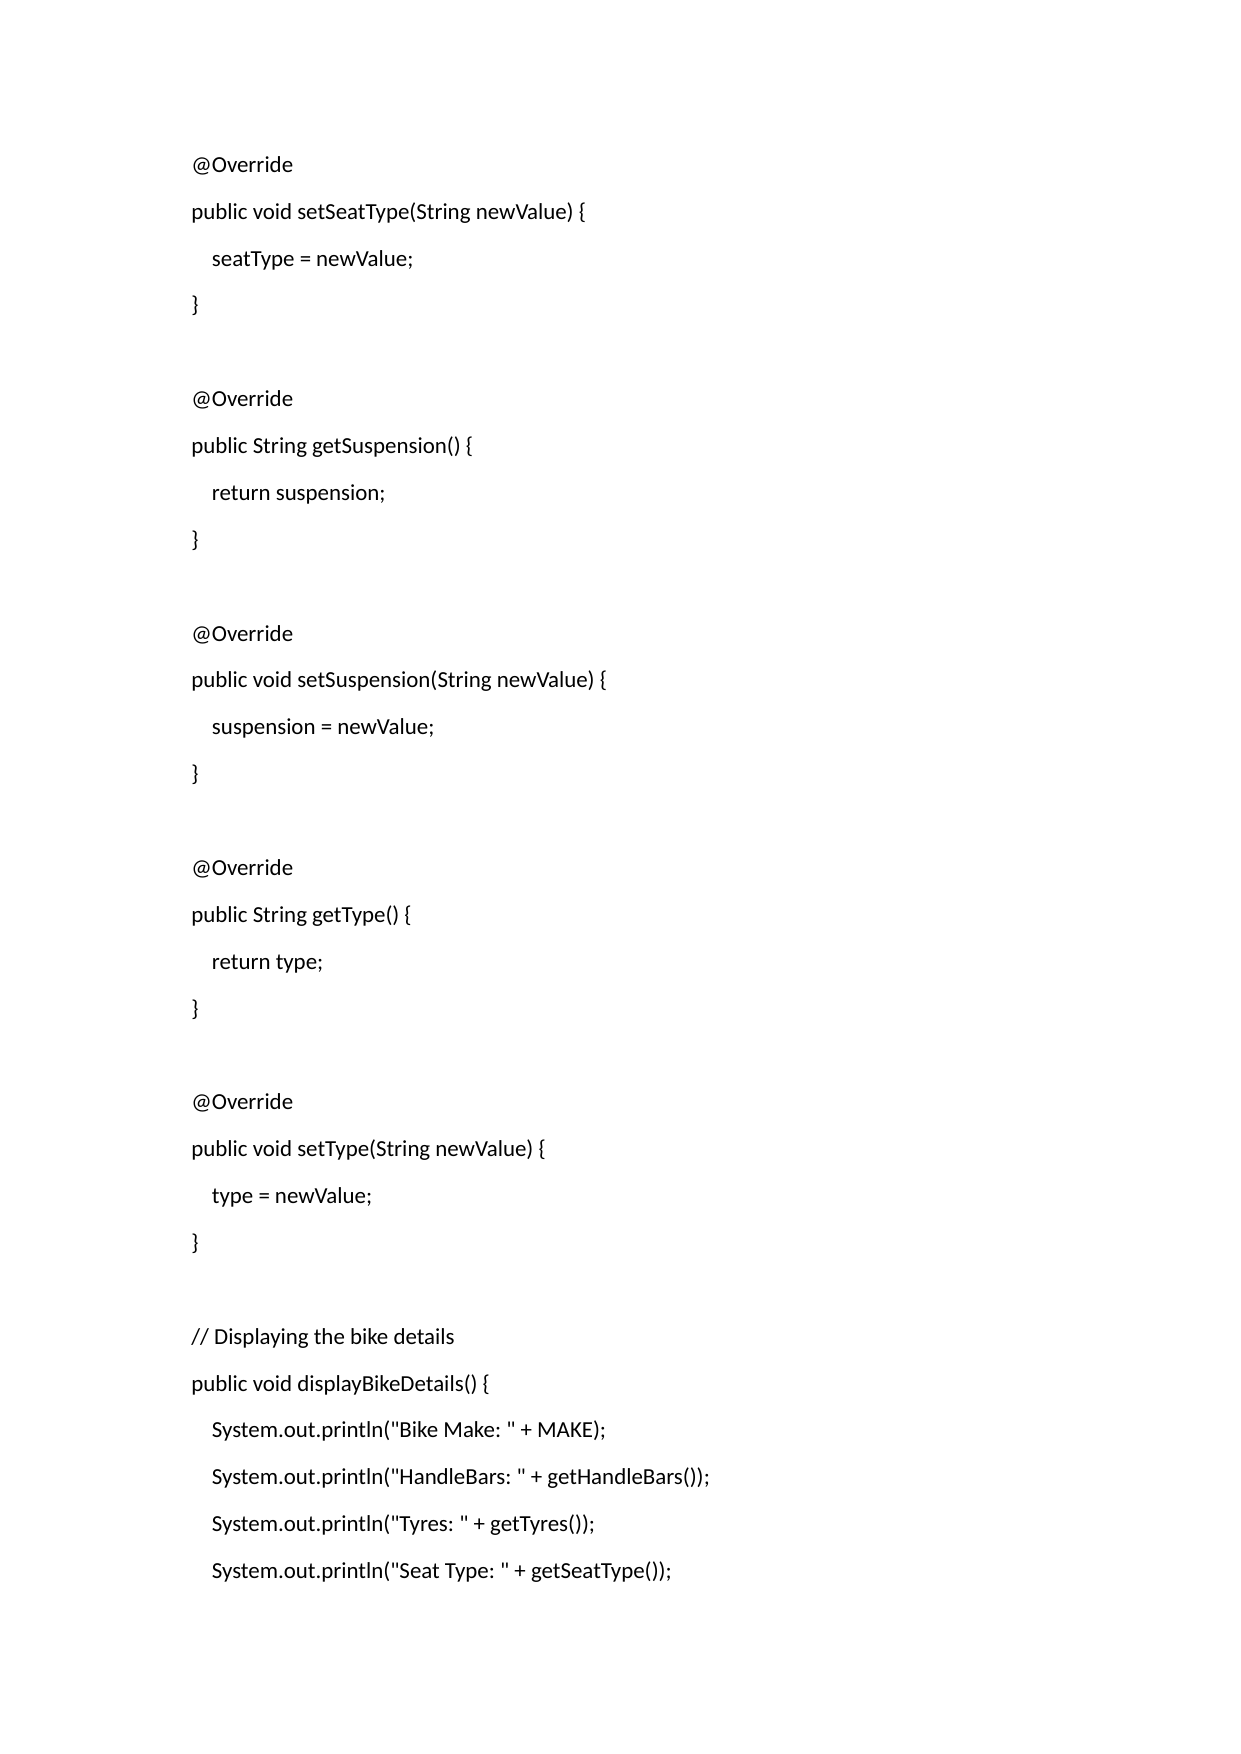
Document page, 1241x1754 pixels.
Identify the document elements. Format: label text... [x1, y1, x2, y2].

text public void setType(String newValue) { [150, 1134, 1090, 1162]
text System.out.println("Tyres: " + getTyres()); [150, 1509, 1090, 1537]
text } [150, 525, 1090, 553]
text suspension = newValue; [150, 712, 1090, 741]
text @Override [150, 853, 1090, 881]
text @Override [150, 150, 1090, 178]
text public void setSuspension(String newValue) { [150, 666, 1090, 694]
text System.out.println("HandleBars: " + getHandleBars()); [150, 1462, 1090, 1491]
text @Override [150, 384, 1090, 412]
text // Displaying the bike details [150, 1322, 1090, 1350]
text public void setSeatType(String newValue) { [150, 197, 1090, 225]
text System.out.println("Seat Type: " + getSeatType()); [150, 1556, 1090, 1584]
text @Override [150, 619, 1090, 647]
text type = newValue; [150, 1181, 1090, 1209]
text } [150, 1228, 1090, 1256]
text @Override [150, 1087, 1090, 1116]
text return suspension; [150, 478, 1090, 506]
text public void displayBikeDetails() { [150, 1369, 1090, 1397]
text return type; [150, 947, 1090, 975]
text } [150, 291, 1090, 319]
text public String getType() { [150, 900, 1090, 928]
text } [150, 994, 1090, 1022]
text System.out.println("Bike Make: " + MAKE); [150, 1416, 1090, 1444]
text seatType = newValue; [150, 244, 1090, 272]
text public String getSuspension() { [150, 431, 1090, 459]
text } [150, 759, 1090, 787]
